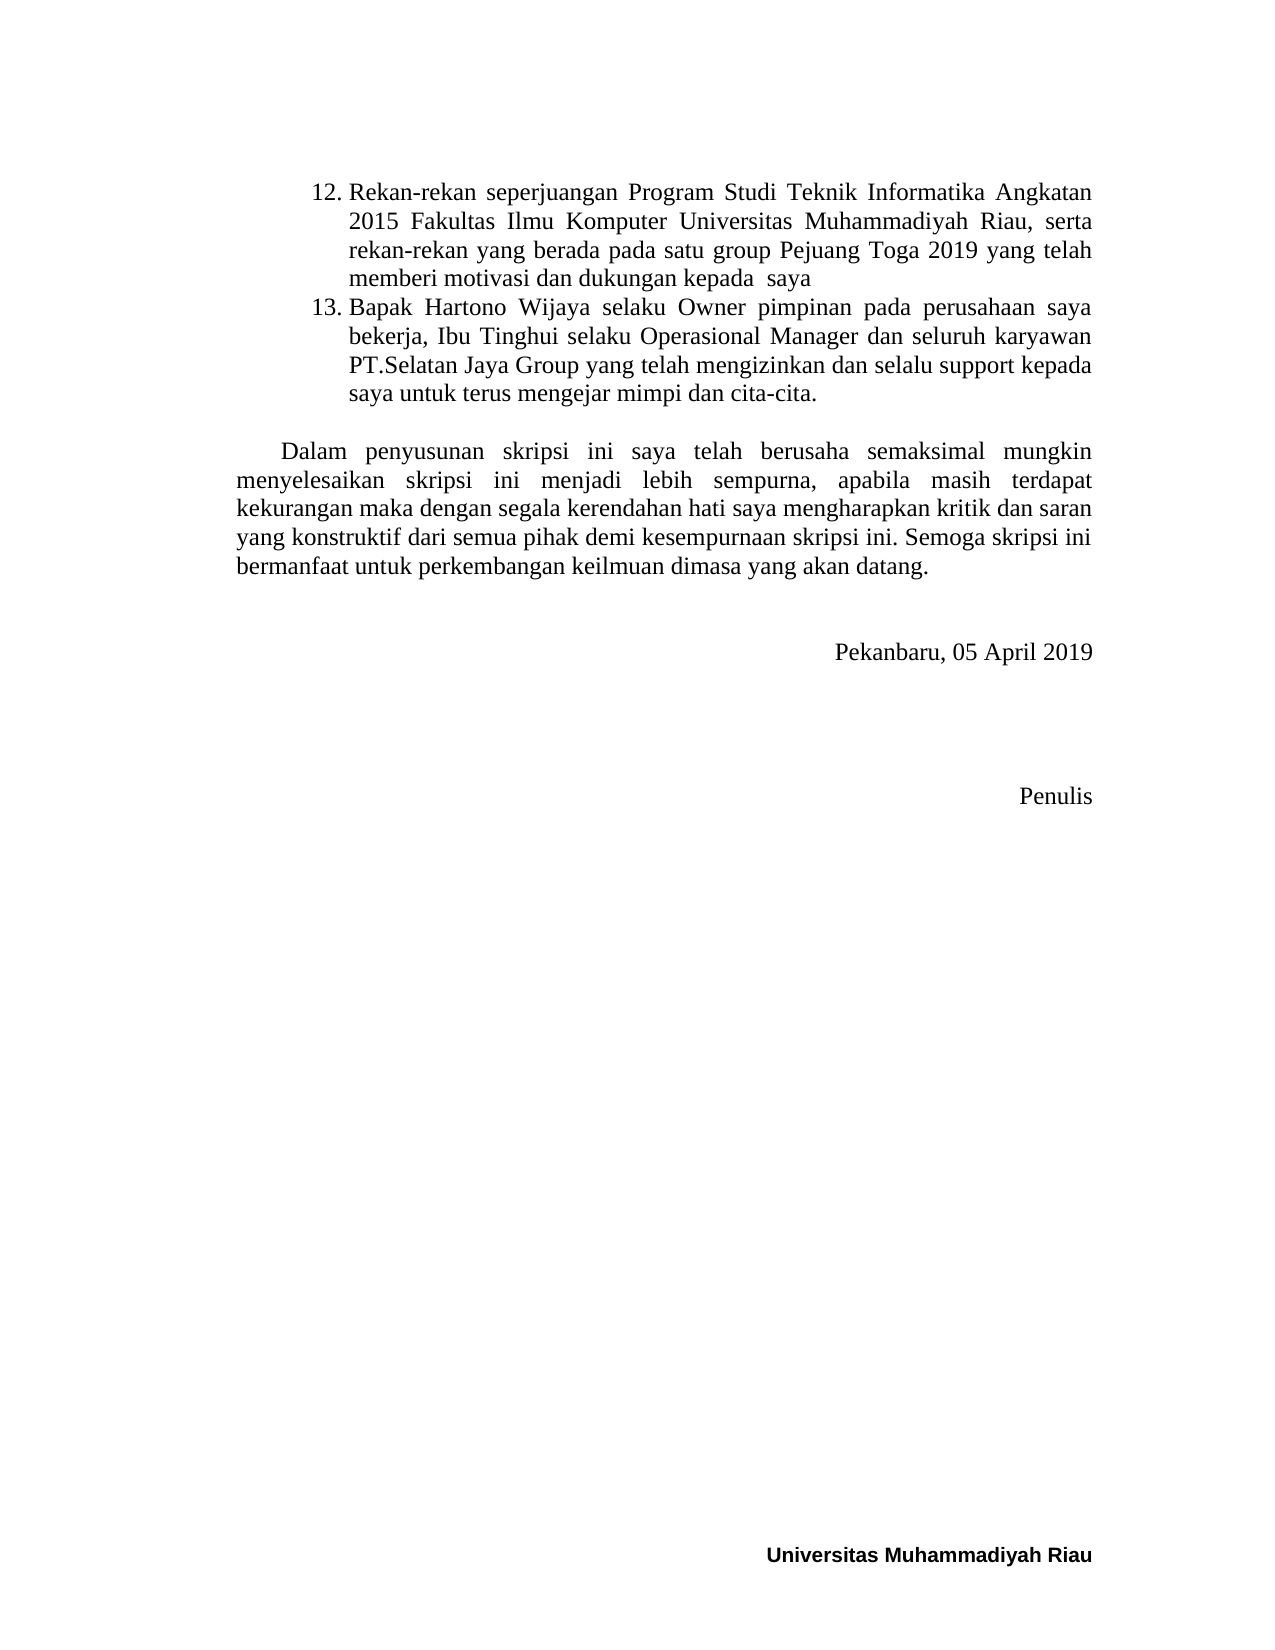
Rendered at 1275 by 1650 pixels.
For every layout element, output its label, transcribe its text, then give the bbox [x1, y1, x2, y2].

list Dalam penyusunan skripsi ini saya telah berusaha semaksimal mungkin menyelesaikan skripsi ini menjadi lebih sempurna, apabila masih terdapat kekurangan maka dengan segala kerendahan hati saya mengharapkan kritik dan saran yang konstruktif dari semua pihak demi kesempurnaan skripsi ini. Semoga skripsi ini bermanfaat untuk perkembangan keilmuan dimasa yang akan datang. [236, 436, 1093, 580]
text Pekanbaru, 05 April 2019 [236, 637, 1093, 666]
text Penulis [236, 781, 1093, 810]
list Bapak Hartono Wijaya selaku Owner pimpinan pada perusahaan saya bekerja, Ibu Tinghui selaku Operasional Manager dan seluruh karyawan PT.Selatan Jaya Group yang telah mengizinkan dan selalu support kepada saya untuk terus mengejar mimpi dan cita-cita. [311, 292, 1093, 407]
list Rekan-rekan seperjuangan Program Studi Teknik Informatika Angkatan 2015 Fakultas Ilmu Komputer Universitas Muhammadiyah Riau, serta rekan-rekan yang berada pada satu group Pejuang Toga 2019 yang telah memberi motivasi dan dukungan kepada saya [311, 177, 1093, 292]
